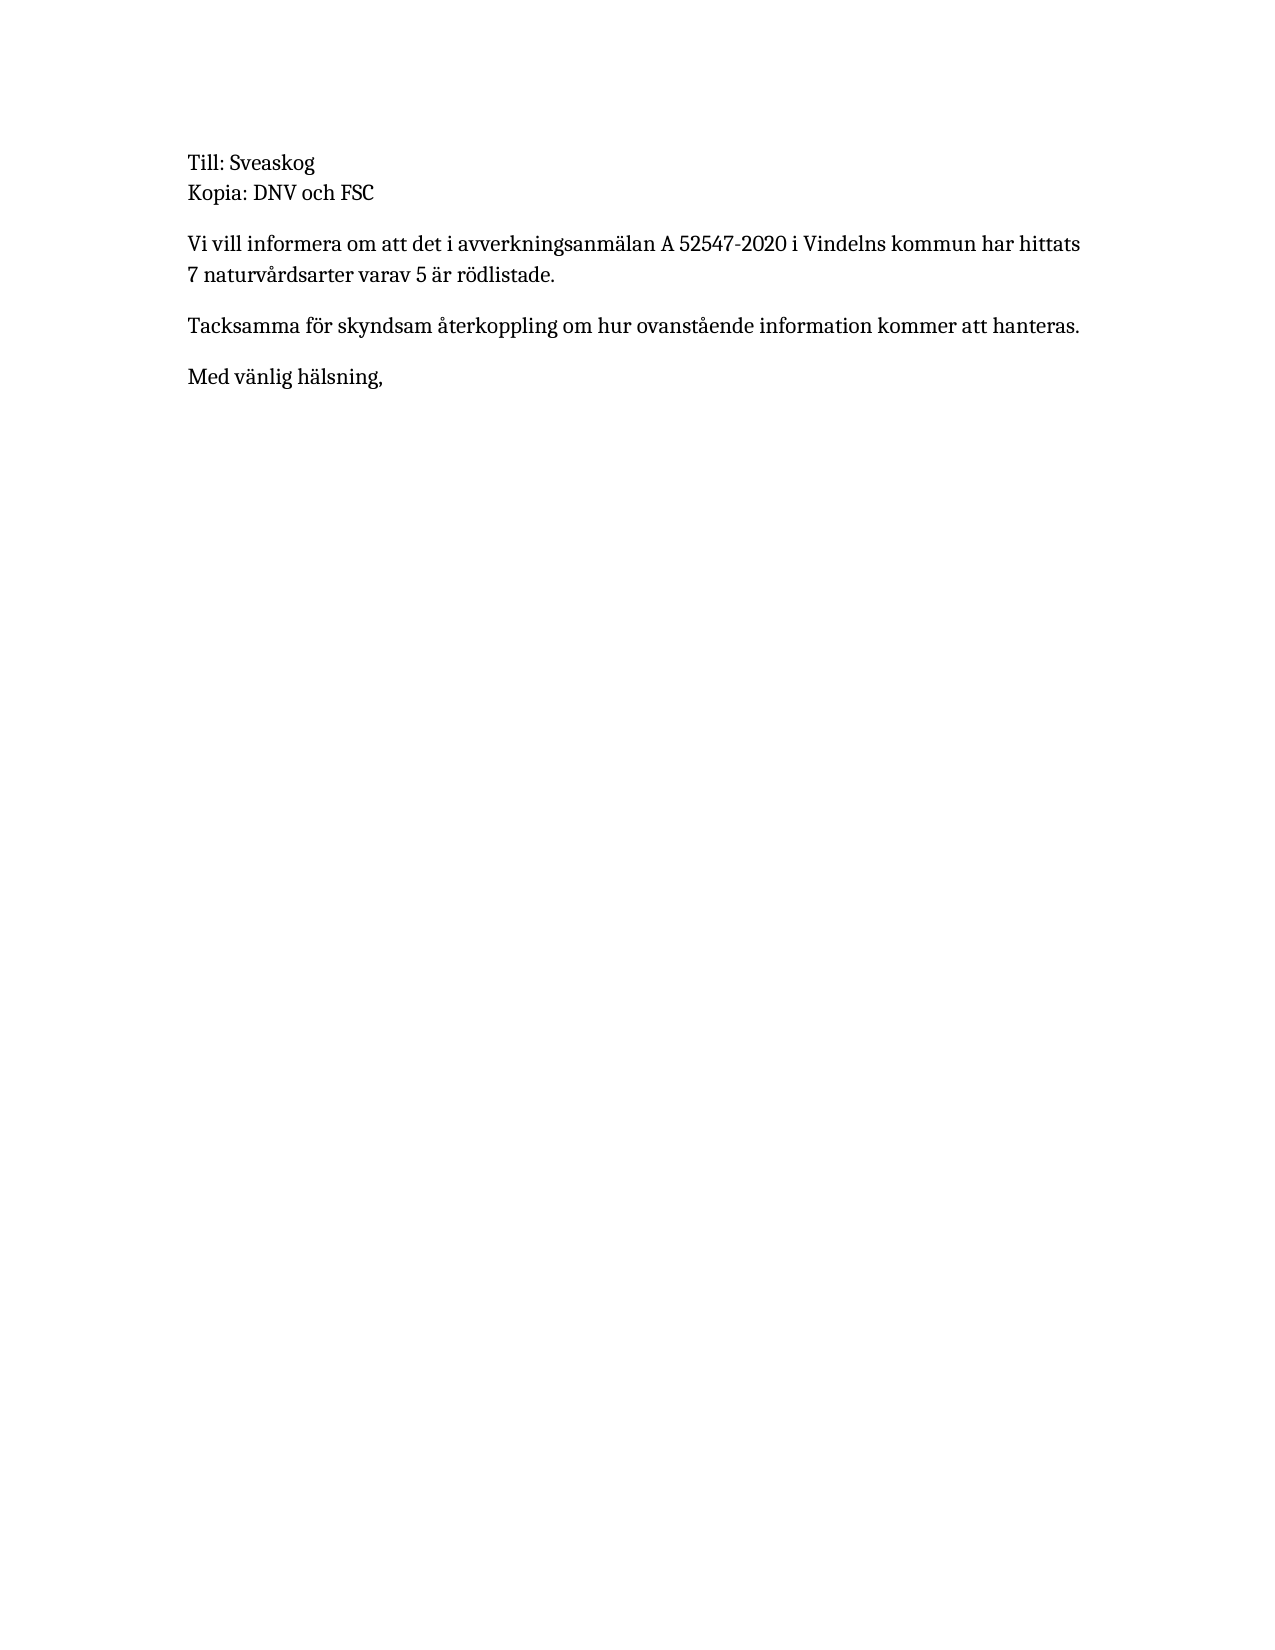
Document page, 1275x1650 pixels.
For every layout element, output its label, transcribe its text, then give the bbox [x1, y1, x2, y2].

text Med vänlig hälsning, [187, 363, 1087, 420]
text Till: Sveaskog Kopia: DNV och FSC [187, 150, 1087, 207]
text Vi vill informera om att det i avverkningsanmälan A 52547-2020 i Vindelns kommun har hittats 7 naturvårdsarter varav 5 är rödlistade. [187, 231, 1087, 288]
text Tacksamma för skyndsam återkoppling om hur ovanstående information kommer att hanteras. [187, 312, 1087, 339]
